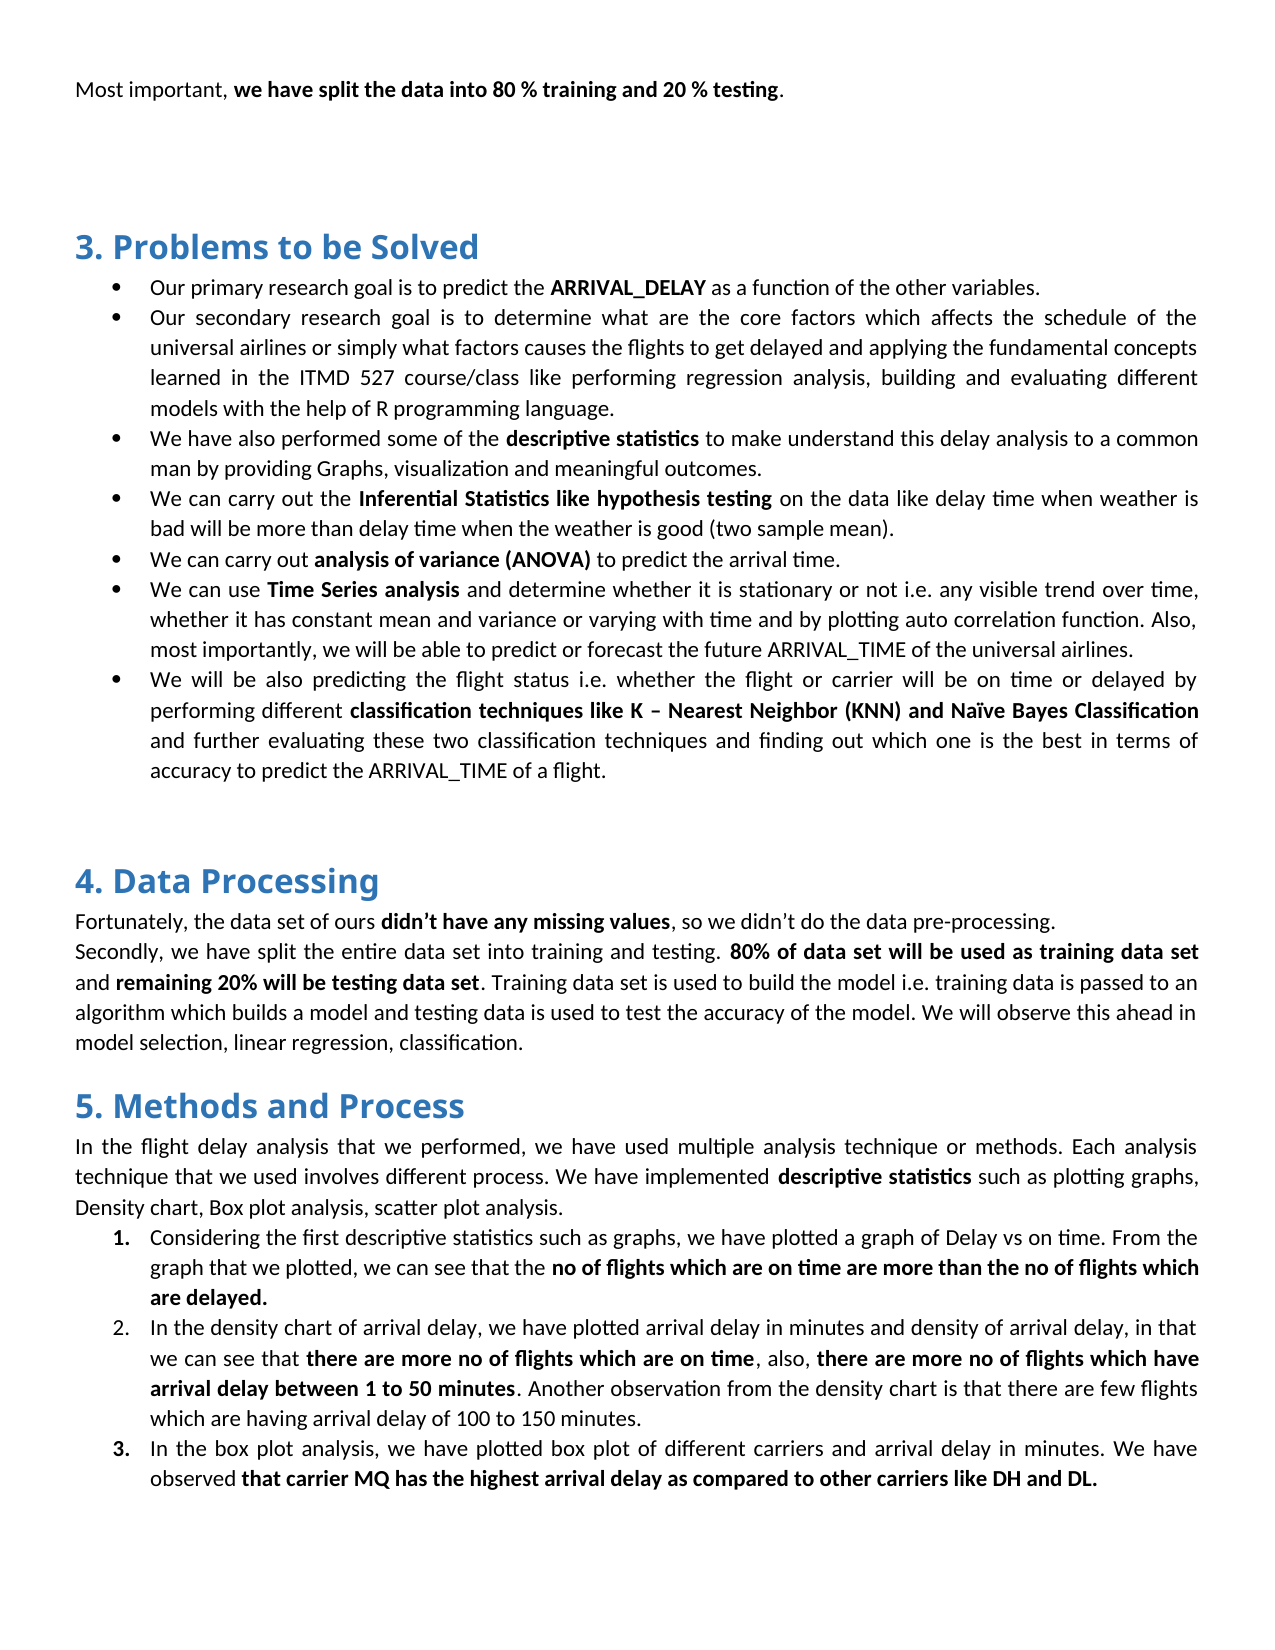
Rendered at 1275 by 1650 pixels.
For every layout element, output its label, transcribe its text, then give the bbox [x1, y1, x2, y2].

text Most important, we have split the data into 80 % training and 20 % testing. [75, 75, 1200, 103]
list We can carry out analysis of variance (ANOVA) to predict the arrival time. [112, 545, 1200, 573]
subtitle 5. Methods and Process [75, 1083, 1200, 1129]
subtitle 3. Problems to be Solved [75, 224, 1200, 269]
list Considering the first descriptive statistics such as graphs, we have plotted a graph of Delay vs on time. From the graph that we plotted, we can see that the no of flights which are on time are more than the no of flights which are delayed. [112, 1223, 1200, 1311]
list We will be also predicting the flight status i.e. whether the flight or carrier will be on time or delayed by performing different classification techniques like K – Nearest Neighbor (KNN) and Naïve Bayes Classification and further evaluating these two classification techniques and finding out which one is the best in terms of accuracy to predict the ARRIVAL_TIME of a flight. [112, 666, 1200, 784]
text Fortunately, the data set of ours didn’t have any missing values, so we didn’t do the data pre-processing. [75, 907, 1200, 935]
text In the flight delay analysis that we performed, we have used multiple analysis technique or methods. Each analysis technique that we used involves different process. We have implemented descriptive statistics such as plotting graphs, Density chart, Box plot analysis, scatter plot analysis. [75, 1132, 1200, 1221]
list Our secondary research goal is to determine what are the core factors which affects the schedule of the universal airlines or simply what factors causes the flights to get delayed and applying the fundamental concepts learned in the ITMD 527 course/class like performing regression analysis, building and evaluating different models with the help of R programming language. [112, 303, 1200, 422]
text Secondly, we have split the entire data set into training and testing. 80% of data set will be used as training data set and remaining 20% will be testing data set. Training data set is used to build the model i.e. training data is passed to an algorithm which builds a model and testing data is used to test the accuracy of the model. We will observe this ahead in model selection, linear regression, classification. [75, 937, 1200, 1056]
list We have also performed some of the descriptive statistics to make understand this delay analysis to a common man by providing Graphs, visualization and meaningful outcomes. [112, 424, 1200, 482]
list We can use Time Series analysis and determine whether it is stationary or not i.e. any visible trend over time, whether it has constant mean and variance or varying with time and by plotting auto correlation function. Also, most importantly, we will be able to predict or forecast the future ARRIVAL_TIME of the universal airlines. [112, 575, 1200, 663]
subtitle 4. Data Processing [75, 858, 1200, 904]
list In the density chart of arrival delay, we have plotted arrival delay in minutes and density of arrival delay, in that we can see that there are more no of flights which are on time, also, there are more no of flights which have arrival delay between 1 to 50 minutes. Another observation from the density chart is that there are few flights which are having arrival delay of 100 to 150 minutes. [112, 1313, 1200, 1432]
list Our primary research goal is to predict the ARRIVAL_DELAY as a function of the other variables. [112, 273, 1200, 301]
list We can carry out the Inferential Statistics like hypothesis testing on the data like delay time when weather is bad will be more than delay time when the weather is good (two sample mean). [112, 484, 1200, 543]
list In the box plot analysis, we have plotted box plot of different carriers and arrival delay in minutes. We have observed that carrier MQ has the highest arrival delay as compared to other carriers like DH and DL. [112, 1434, 1200, 1493]
